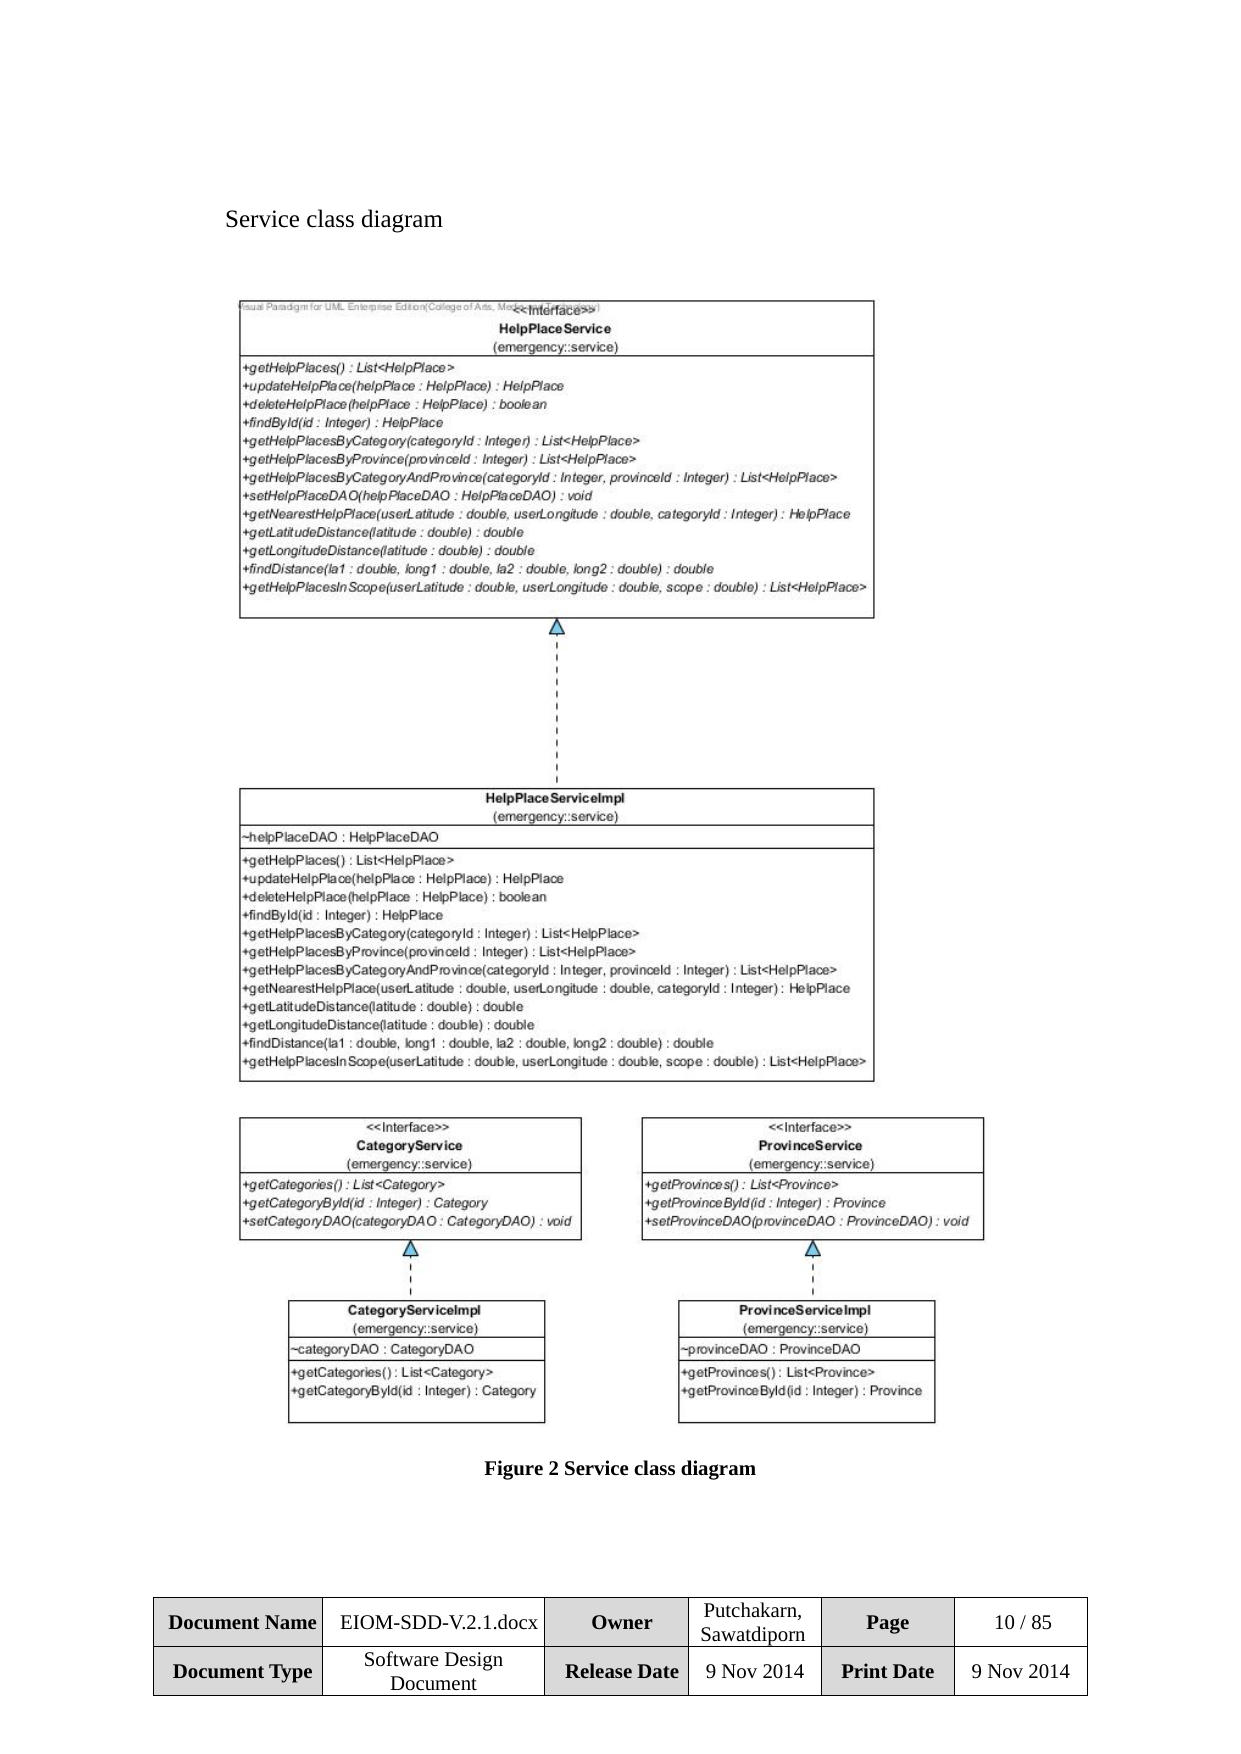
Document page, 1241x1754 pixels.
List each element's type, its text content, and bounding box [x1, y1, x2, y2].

picture [237, 298, 988, 1427]
text Service class diagram [150, 204, 1090, 233]
